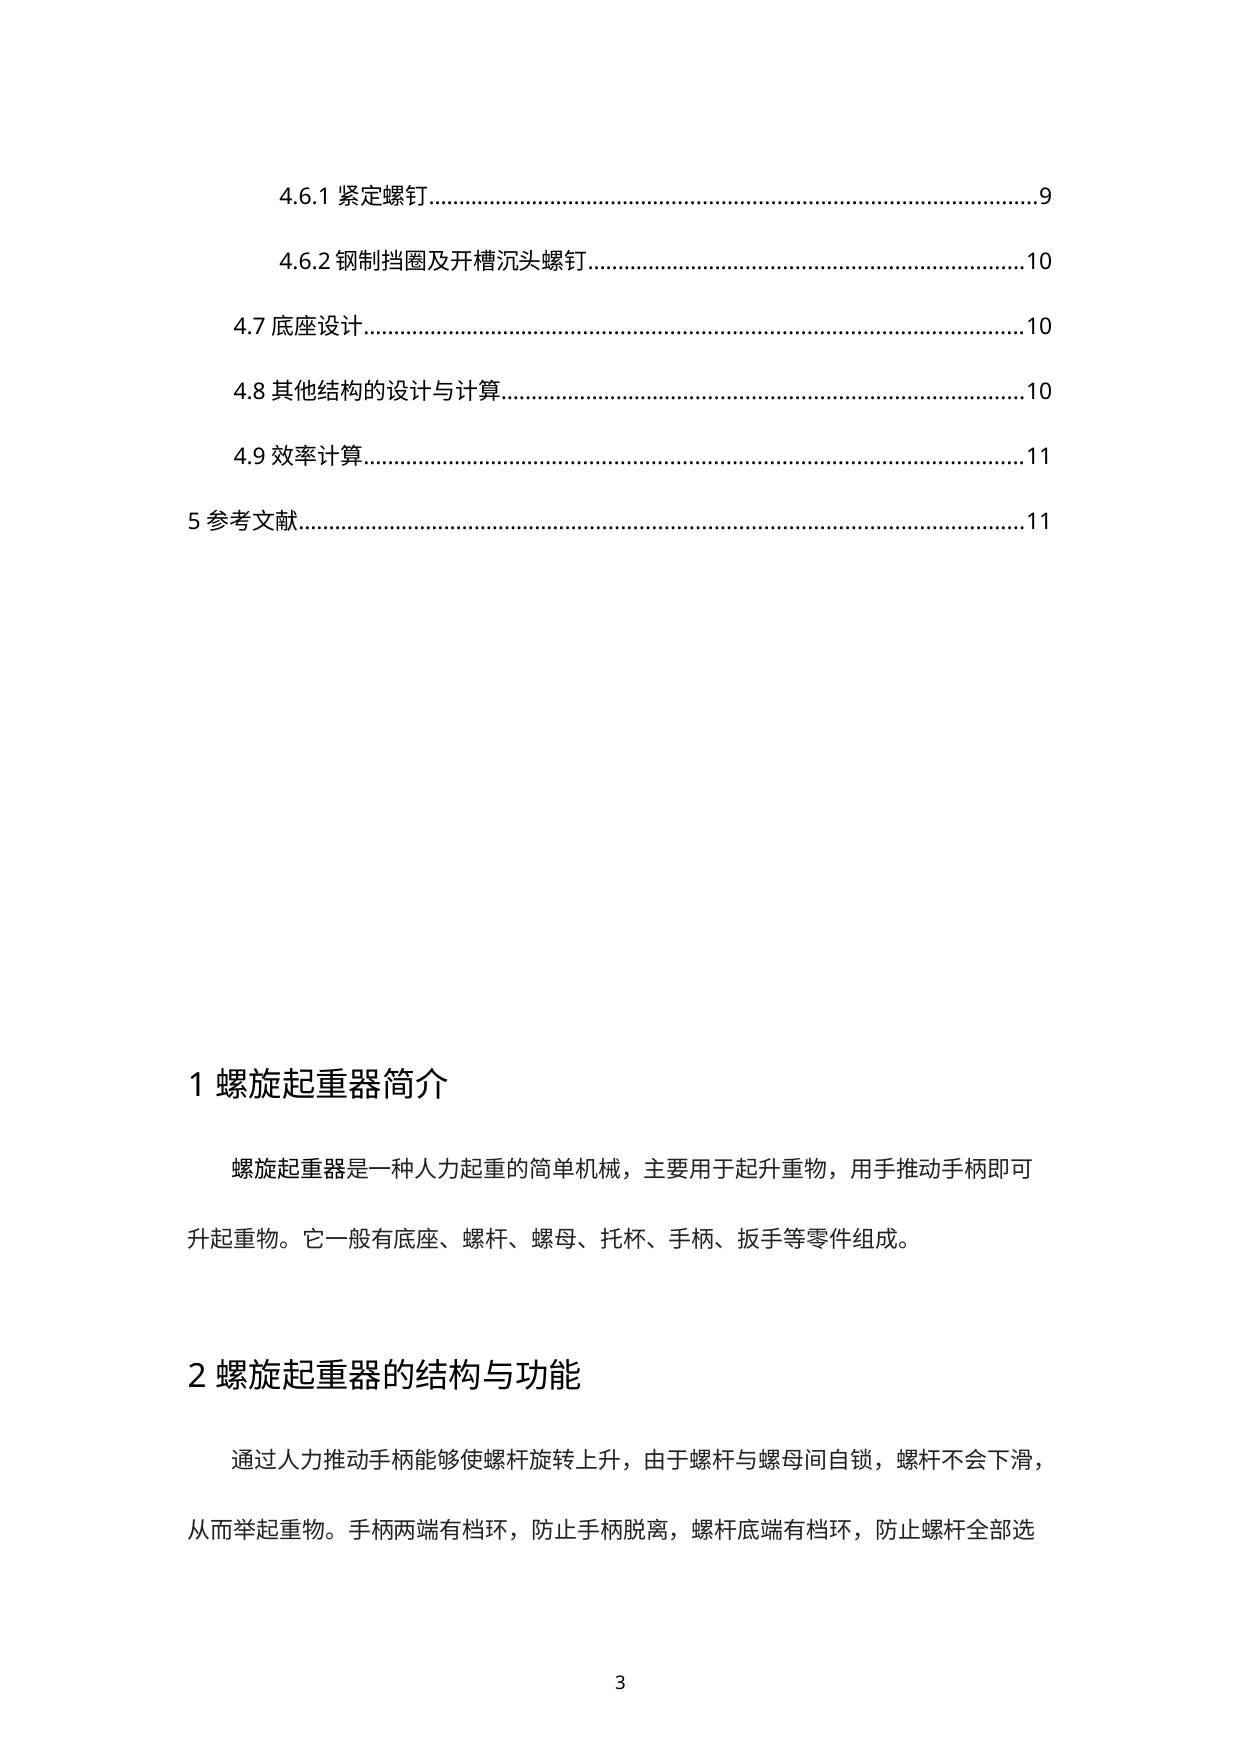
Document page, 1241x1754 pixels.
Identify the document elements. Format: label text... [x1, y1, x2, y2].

text 螺旋起重器是一种人力起重的简单机械，主要用于起升重物，用手推动手柄即可升起重物。它一般有底座、螺杆、螺母、托杯、手柄、扳手等零件组成。 [187, 1135, 1053, 1270]
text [187, 1426, 1053, 1561]
text 1 螺旋起重器简介 [187, 1049, 1053, 1114]
text 2 螺旋起重器的结构与功能 [187, 1341, 1053, 1406]
